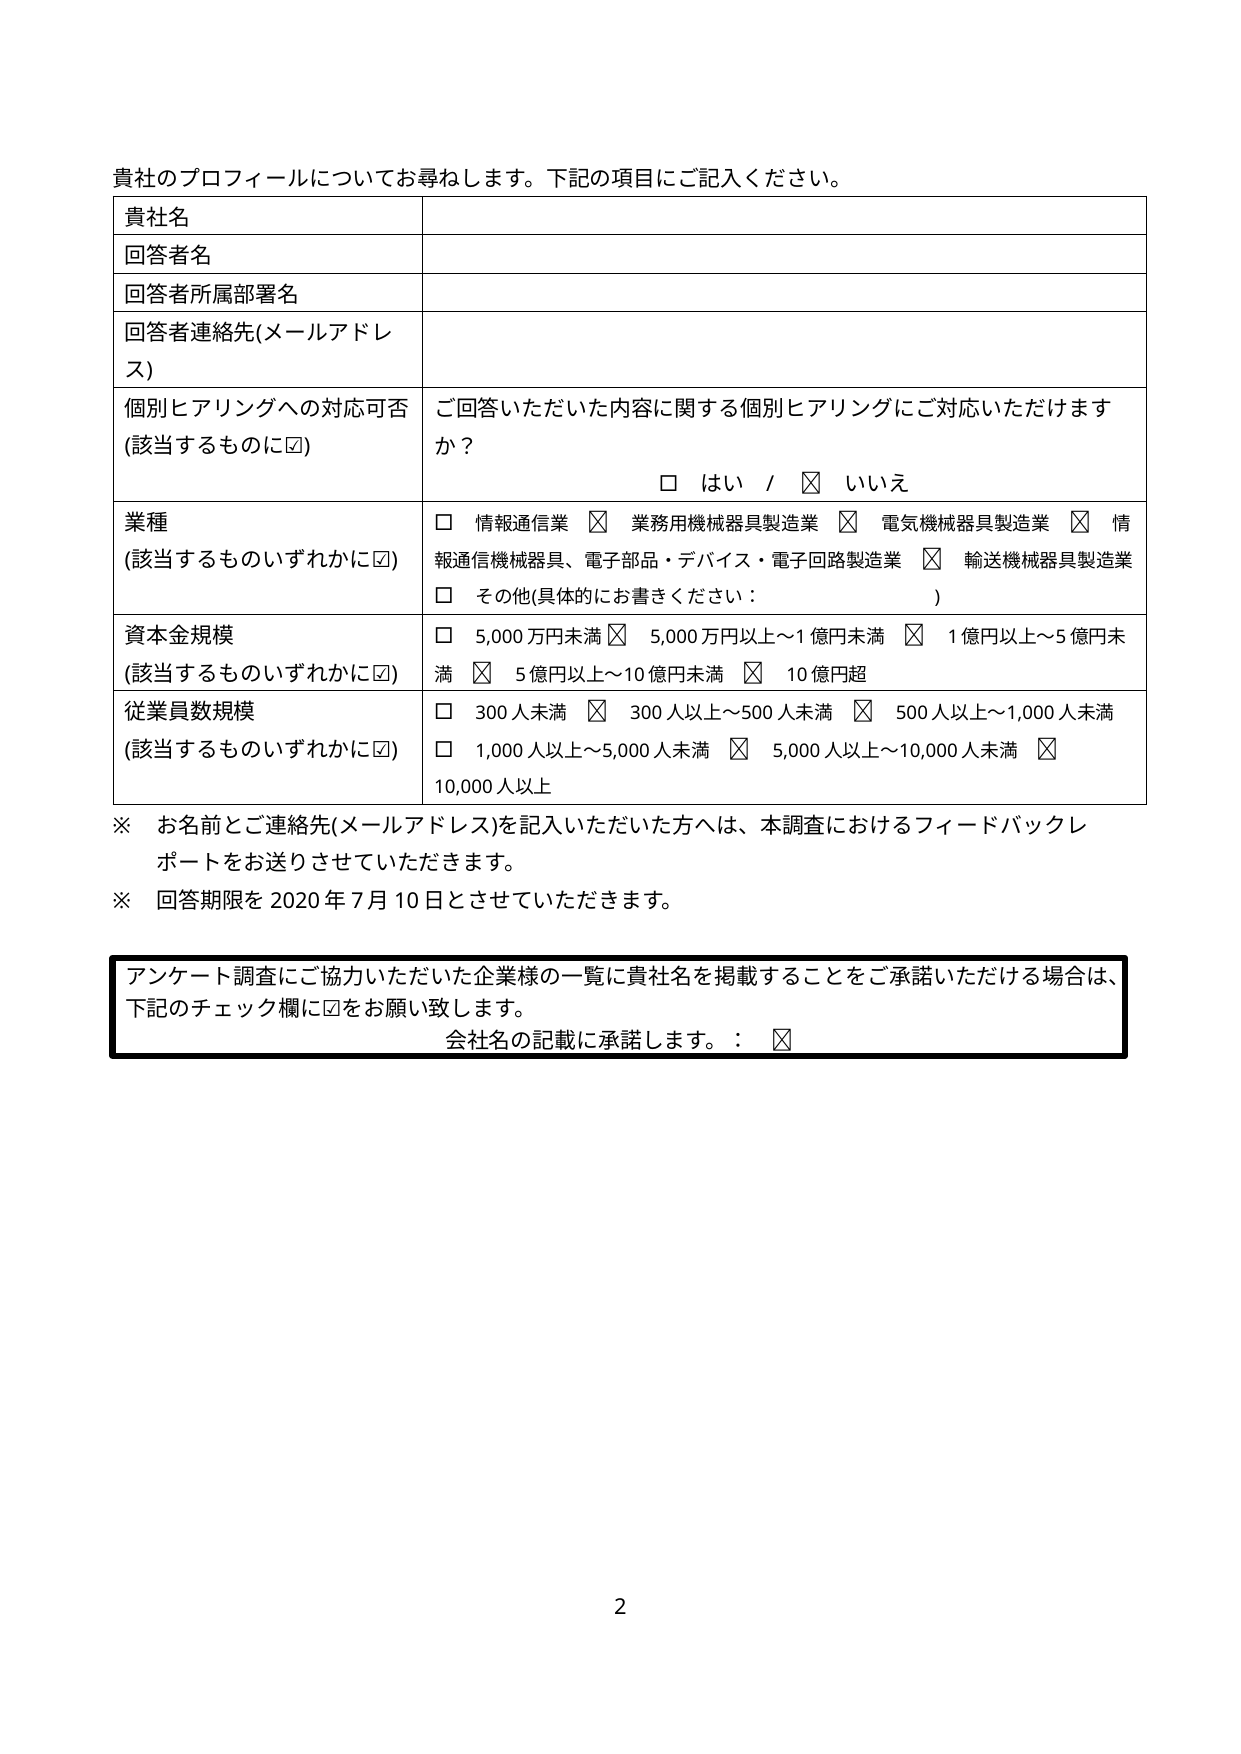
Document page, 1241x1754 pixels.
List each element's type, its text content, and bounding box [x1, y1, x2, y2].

list お名前とご連絡先(メールアドレス)を記入いただいた方へは、本調査におけるフィードバックレポートをお送りさせていただきます。 [112, 805, 1128, 880]
table_cell 業種 (該当するものいずれかに☑) [114, 502, 422, 614]
table_cell 資本金規模 (該当するものいずれかに☑) [114, 615, 422, 690]
table_cell 回答者名 [114, 235, 422, 273]
table_cell 従業員数規模 (該当するものいずれかに☑) [114, 691, 422, 804]
table_cell 情報通信業 業務用機械器具製造業 電気機械器具製造業 情報通信機械器具、電子部品・デバイス・電子回路製造業 輸送機械器具製造業 その他(具体的にお書きください： ) [423, 502, 1146, 614]
table_cell 300人未満 300人以上～500人未満 500人以上～1,000人未満 1,000人以上～5,000人未満 5,000人以上～10,000人未満 10,000人以上 [423, 691, 1146, 804]
table_cell [423, 312, 1146, 387]
table_cell 回答者連絡先(メールアドレス) [114, 312, 422, 387]
table_header [423, 197, 1146, 234]
table_cell [423, 235, 1146, 273]
table_cell 個別ヒアリングへの対応可否 (該当するものに☑) [114, 388, 422, 501]
table_cell [423, 274, 1146, 311]
table_cell ご回答いただいた内容に関する個別ヒアリングにご対応いただけますか？ はい / いいえ [423, 388, 1146, 501]
table_header 貴社名 [114, 197, 422, 234]
table_cell 5,000万円未満 5,000万円以上～1億円未満 1億円以上～5億円未満 5億円以上～10億円未満 10億円超 [423, 615, 1146, 690]
table_cell 回答者所属部署名 [114, 274, 422, 311]
list 回答期限を2020年7月10日とさせていただきます。 [112, 880, 1128, 917]
text 貴社のプロフィールについてお尋ねします。下記の項目にご記入ください。 [112, 158, 1128, 196]
